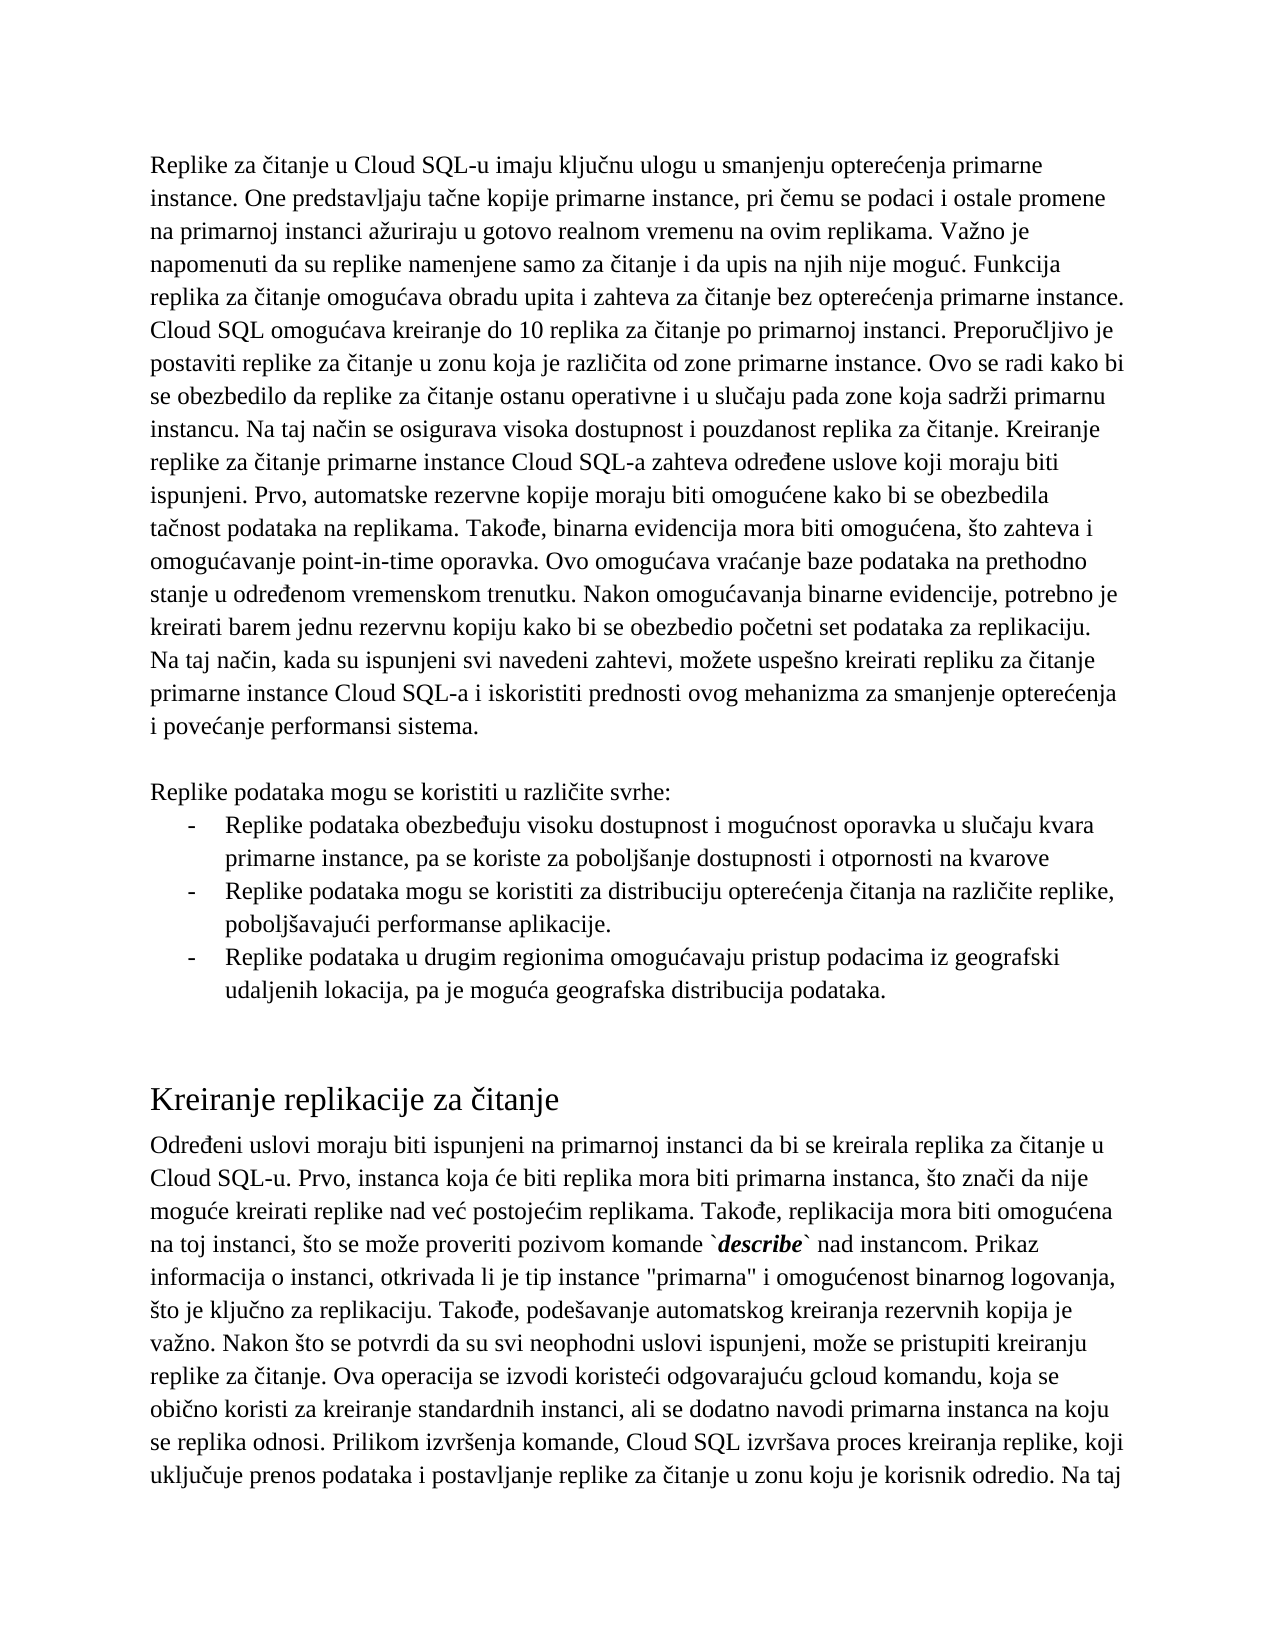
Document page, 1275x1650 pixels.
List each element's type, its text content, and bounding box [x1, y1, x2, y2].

text Replike podataka mogu se koristiti u različite svrhe: [150, 777, 1125, 806]
text Replike za čitanje u Cloud SQL-u imaju ključnu ulogu u smanjenju opterećenja primarne instance. One predstavljaju tačne kopije primarne instance, pri čemu se podaci i ostale promene na primarnoj instanci ažuriraju u gotovo realnom vremenu na ovim replikama. Važno je napomenuti da su replike namenjene samo za čitanje i da upis na njih nije moguć. Funkcija replika za čitanje omogućava obradu upita i zahteva za čitanje bez opterećenja primarne instance. Cloud SQL omogućava kreiranje do 10 replika za čitanje po primarnoj instanci. Preporučljivo je postaviti replike za čitanje u zonu koja je različita od zone primarne instance. Ovo se radi kako bi se obezbedilo da replike za čitanje ostanu operativne i u slučaju pada zone koja sadrži primarnu instancu. Na taj način se osigurava visoka dostupnost i pouzdanost replika za čitanje. Kreiranje replike za čitanje primarne instance Cloud SQL-a zahteva određene uslove koji moraju biti ispunjeni. Prvo, automatske rezervne kopije moraju biti omogućene kako bi se obezbedila tačnost podataka na replikama. Takođe, binarna evidencija mora biti omogućena, što zahteva i omogućavanje point-in-time oporavka. Ovo omogućava vraćanje baze podataka na prethodno stanje u određenom vremenskom trenutku. Nakon omogućavanja binarne evidencije, potrebno je kreirati barem jednu rezervnu kopiju kako bi se obezbedio početni set podataka za replikaciju. Na taj način, kada su ispunjeni svi navedeni zahtevi, možete uspešno kreirati repliku za čitanje primarne instance Cloud SQL-a i iskoristiti prednosti ovog mehanizma za smanjenje opterećenja i povećanje performansi sistema. [150, 150, 1125, 740]
list Replike podataka mogu se koristiti za distribuciju opterećenja čitanja na različite replike, poboljšavajući performanse aplikacije. [187, 876, 1125, 938]
list Replike podataka obezbeđuju visoku dostupnost i mogućnost oporavka u slučaju kvara primarne instance, pa se koriste za poboljšanje dostupnosti i otpornosti na kvarove [187, 810, 1125, 872]
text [150, 1130, 1125, 1489]
list Replike podataka u drugim regionima omogućavaju pristup podacima iz geografski udaljenih lokacija, pa je moguća geografska distribucija podataka. [187, 942, 1125, 1004]
subtitle Kreiranje replikacije za čitanje [150, 1079, 1125, 1117]
